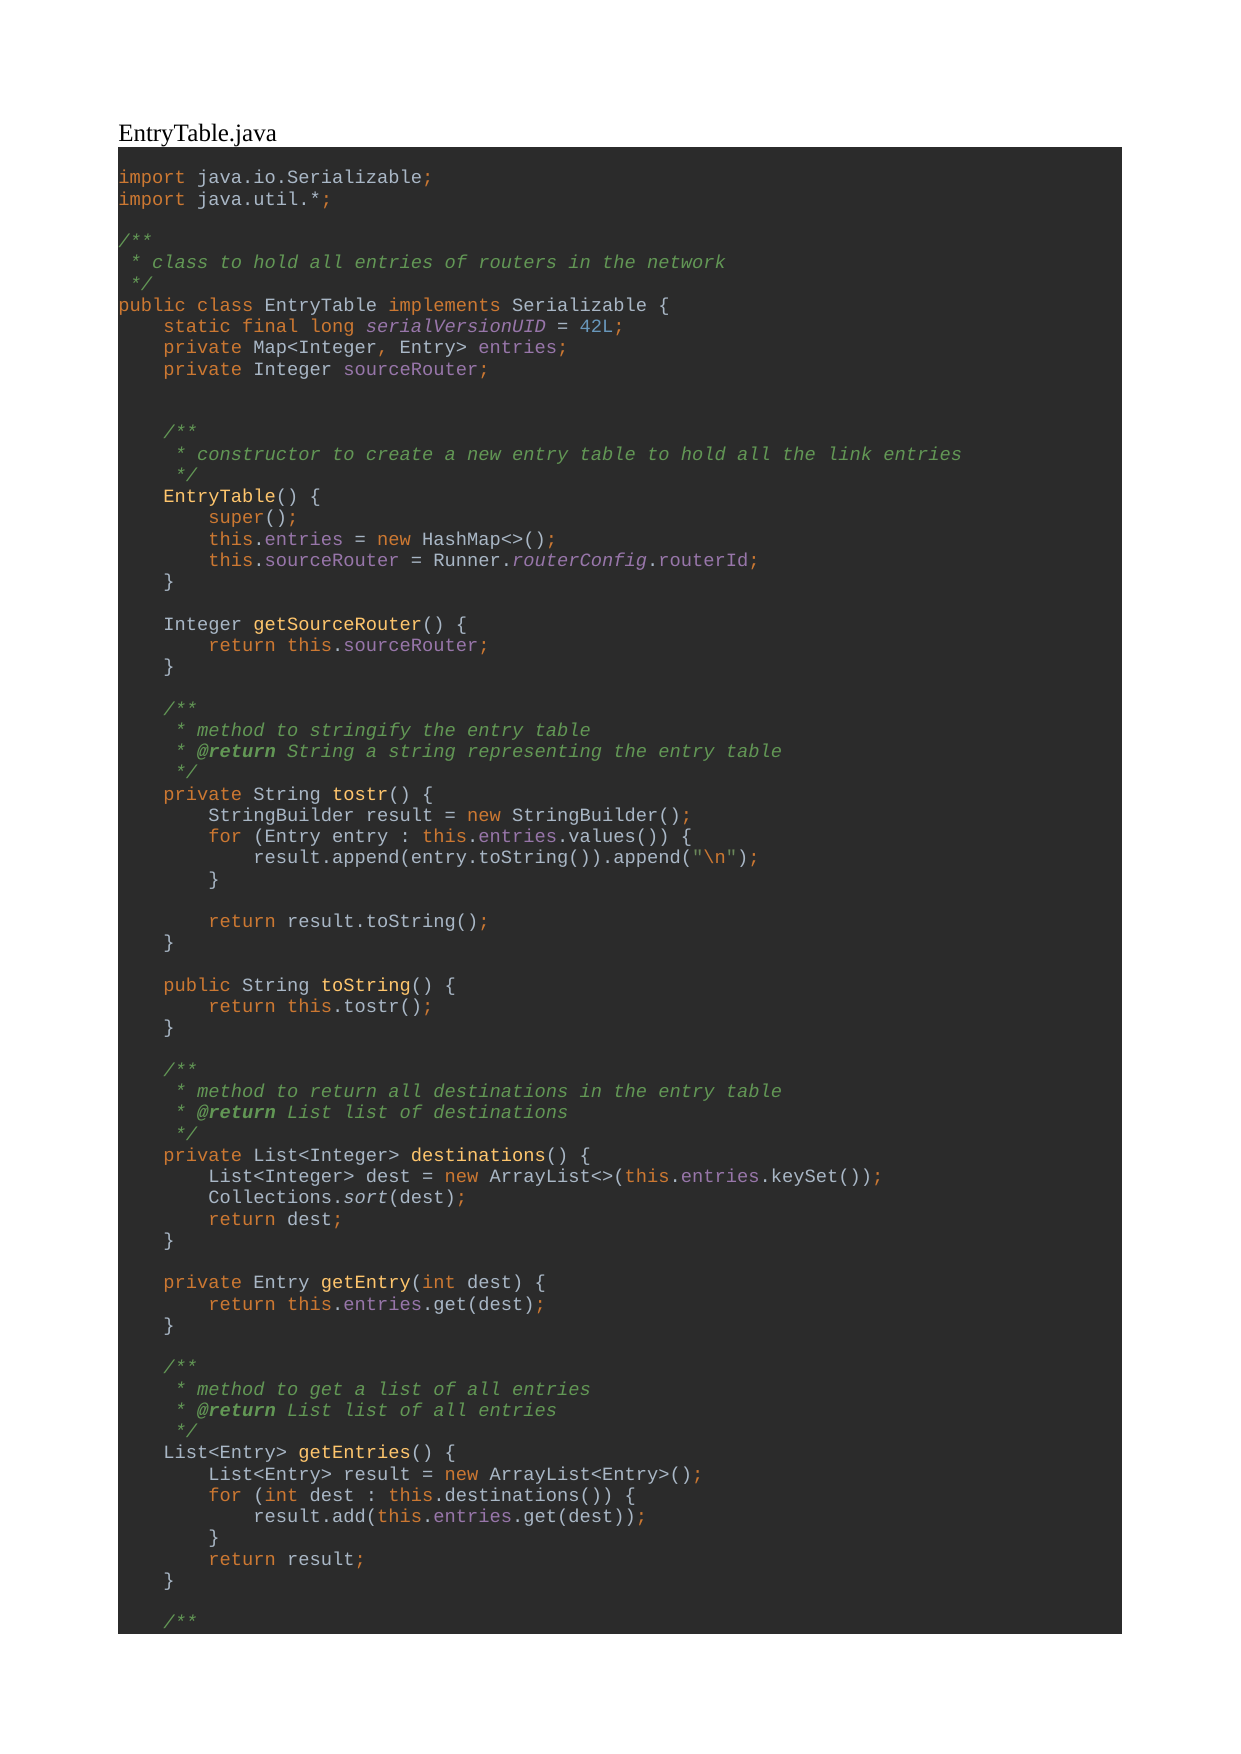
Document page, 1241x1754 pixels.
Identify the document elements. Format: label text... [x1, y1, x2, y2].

text EntryTable.java [118, 118, 1122, 147]
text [118, 147, 1122, 1634]
